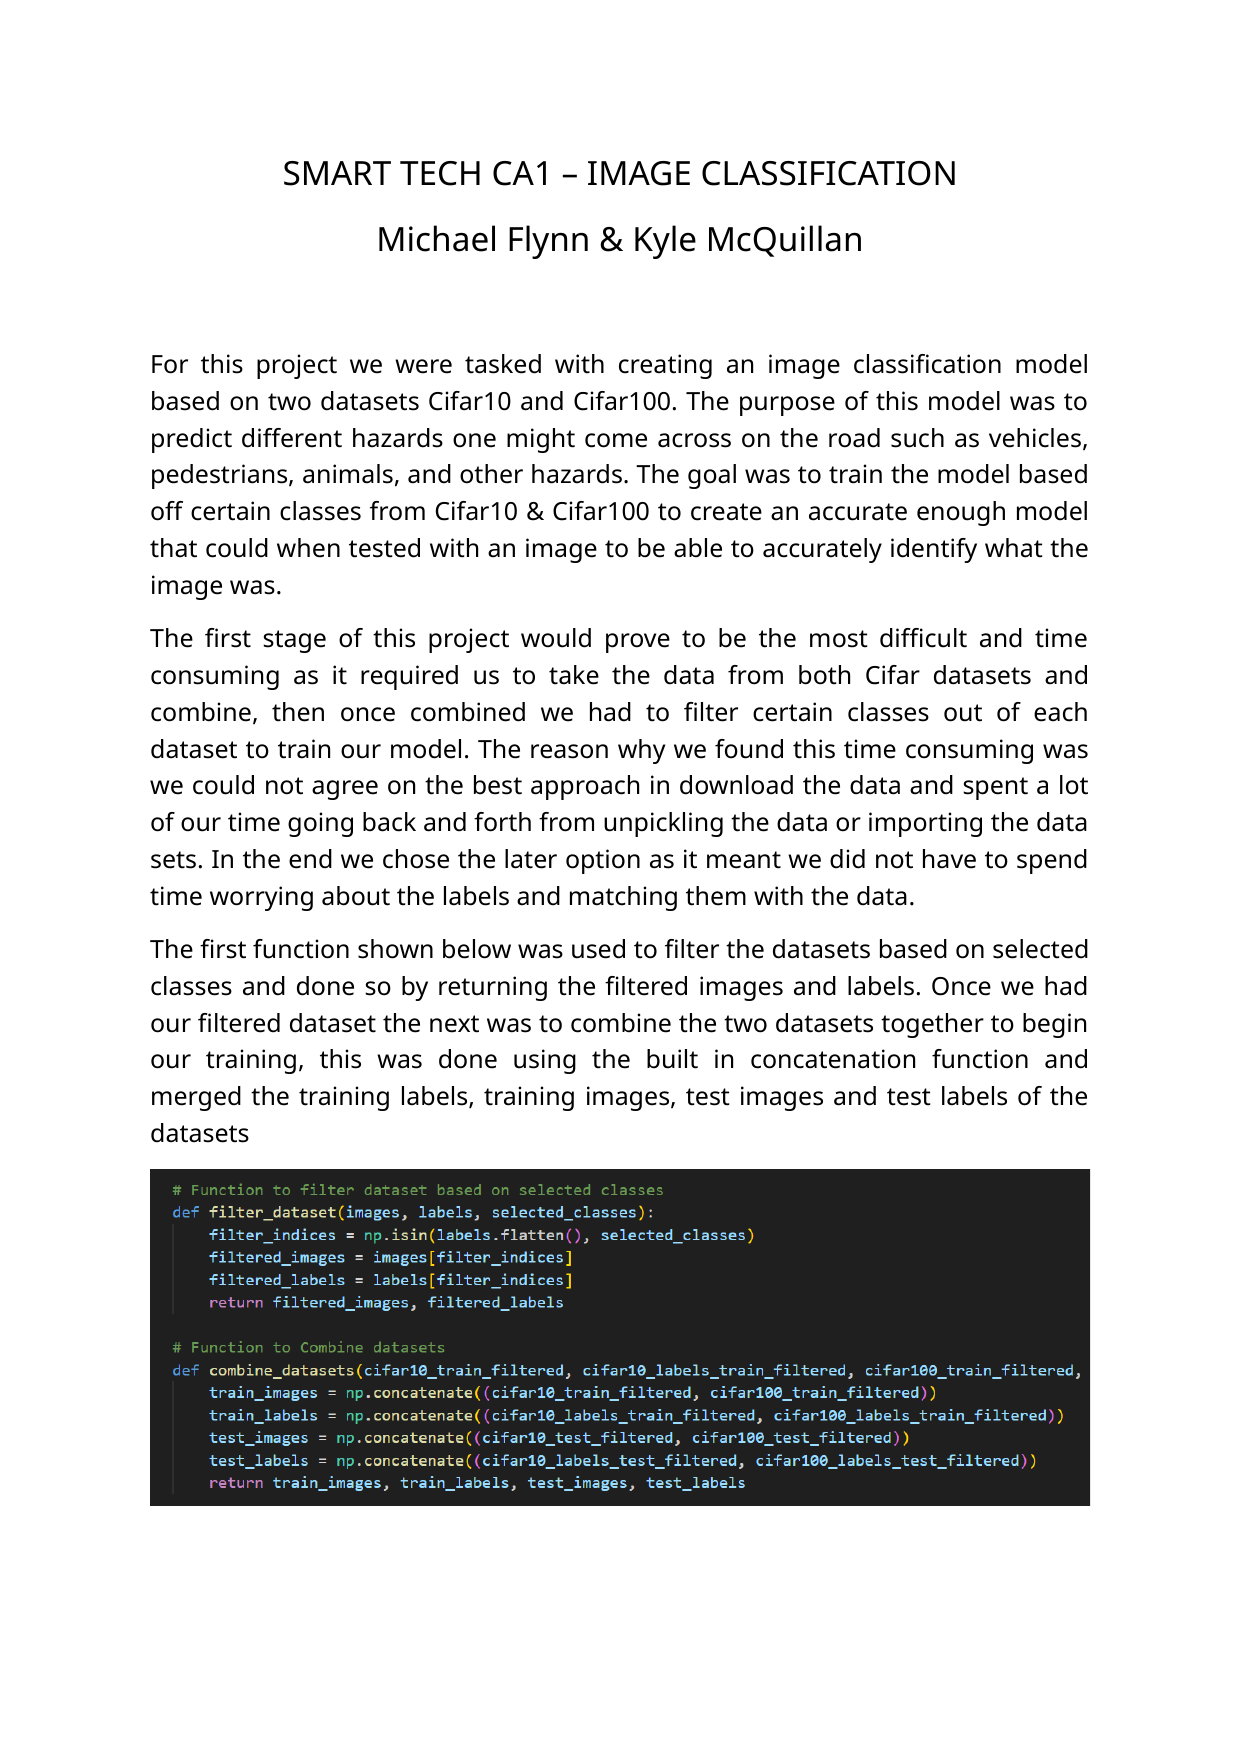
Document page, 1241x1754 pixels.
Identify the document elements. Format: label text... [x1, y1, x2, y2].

picture [150, 1169, 1091, 1506]
text The first stage of this project would prove to be the most difficult and time consuming as it required us to take the data from both Cifar datasets and combine, then once combined we had to filter certain classes out of each dataset to train our model. The reason why we found this time consuming was we could not agree on the best approach in download the data and spent a lot of our time going back and forth from unpickling the data or importing the data sets. In the end we chose the later option as it meant we did not have to spend time worrying about the labels and matching them with the data. [150, 621, 1090, 912]
text For this project we were tasked with creating an image classification model based on two datasets Cifar10 and Cifar100. The purpose of this model was to predict different hazards one might come across on the road such as vehicles, pedestrians, animals, and other hazards. The goal was to train the model based off certain classes from Cifar10 & Cifar100 to create an accurate enough model that could when tested with an image to be able to accurately identify what the image was. [150, 347, 1090, 602]
text Michael Flynn & Kyle McQuillan [150, 216, 1090, 261]
text The first function shown below was used to filter the datasets based on selected classes and done so by returning the filtered images and labels. Once we had our filtered dataset the next was to combine the two datasets together to begin our training, this was done using the built in concatenation function and merged the training labels, training images, test images and test labels of the datasets [150, 932, 1090, 1150]
text SMART TECH CA1 – IMAGE CLASSIFICATION [150, 150, 1090, 195]
